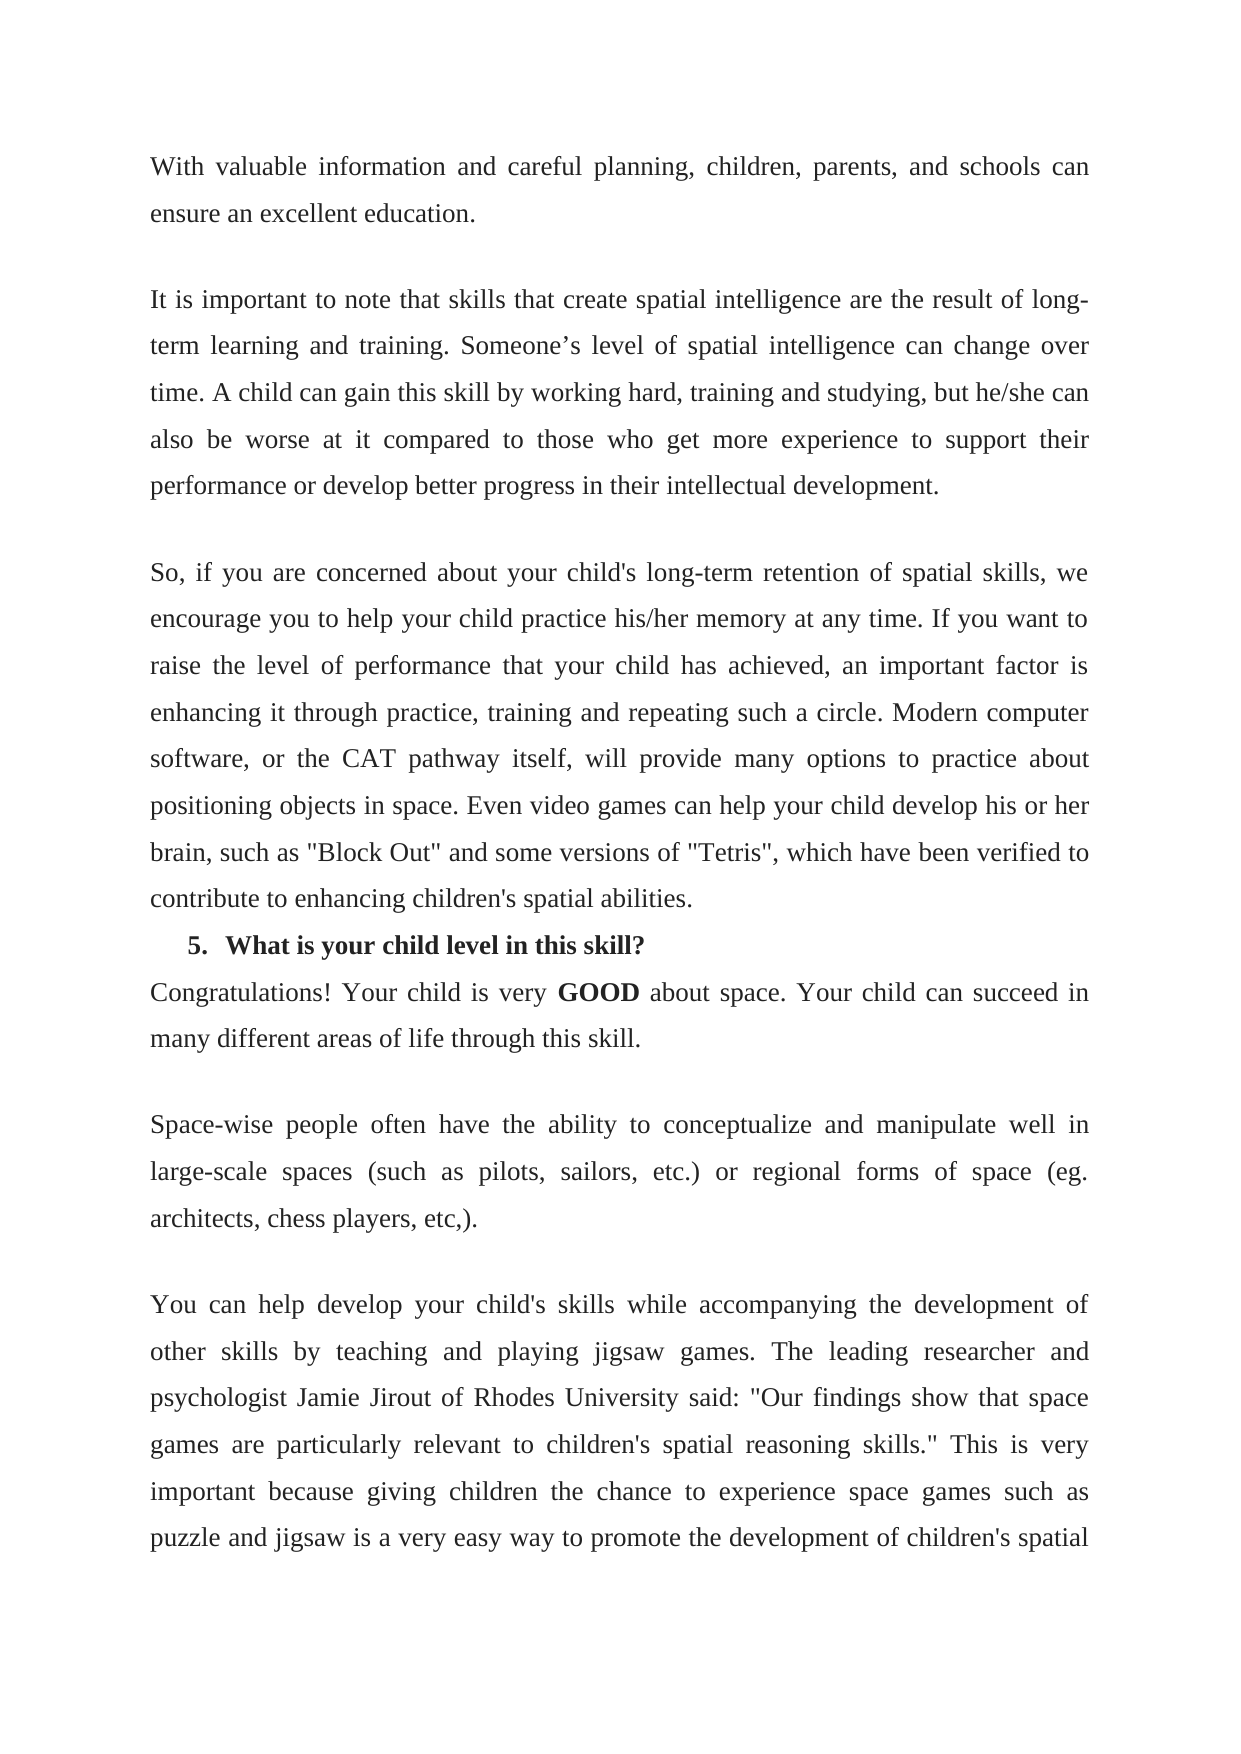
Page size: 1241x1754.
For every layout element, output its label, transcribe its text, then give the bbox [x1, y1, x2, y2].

text With valuable information and careful planning, children, parents, and schools can ensure an excellent education. [150, 150, 1090, 228]
text Congratulations! Your child is very GOOD about space. Your child can succeed in many different areas of life through this skill. [150, 976, 1090, 1053]
text It is important to note that skills that create spatial intelligence are the result of long-term learning and training. Someone’s level of spatial intelligence can change over time. A child can gain this skill by working hard, training and studying, but he/she can also be worse at it compared to those who get more experience to support their performance or develop better progress in their intellectual development. [150, 283, 1090, 501]
text Space-wise people often have the ability to conceptualize and manipulate well in large-scale spaces (such as pilots, sailors, etc.) or regional forms of space (eg. architects, chess players, etc,). [150, 1108, 1090, 1233]
text So, if you are concerned about your child's long-term retention of spatial skills, we encourage you to help your child practice his/her memory at any time. If you want to raise the level of performance that your child has achieved, an important factor is enhancing it through practice, training and repeating such a circle. Modern computer software, or the CAT pathway itself, will provide many options to practice about positioning objects in space. Even video games can help your child develop his or her brain, such as "Block Out" and some versions of "Tetris", which have been verified to contribute to enhancing children's spatial abilities. [150, 556, 1090, 913]
list What is your child level in this skill? [187, 929, 1090, 960]
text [150, 1288, 1090, 1552]
